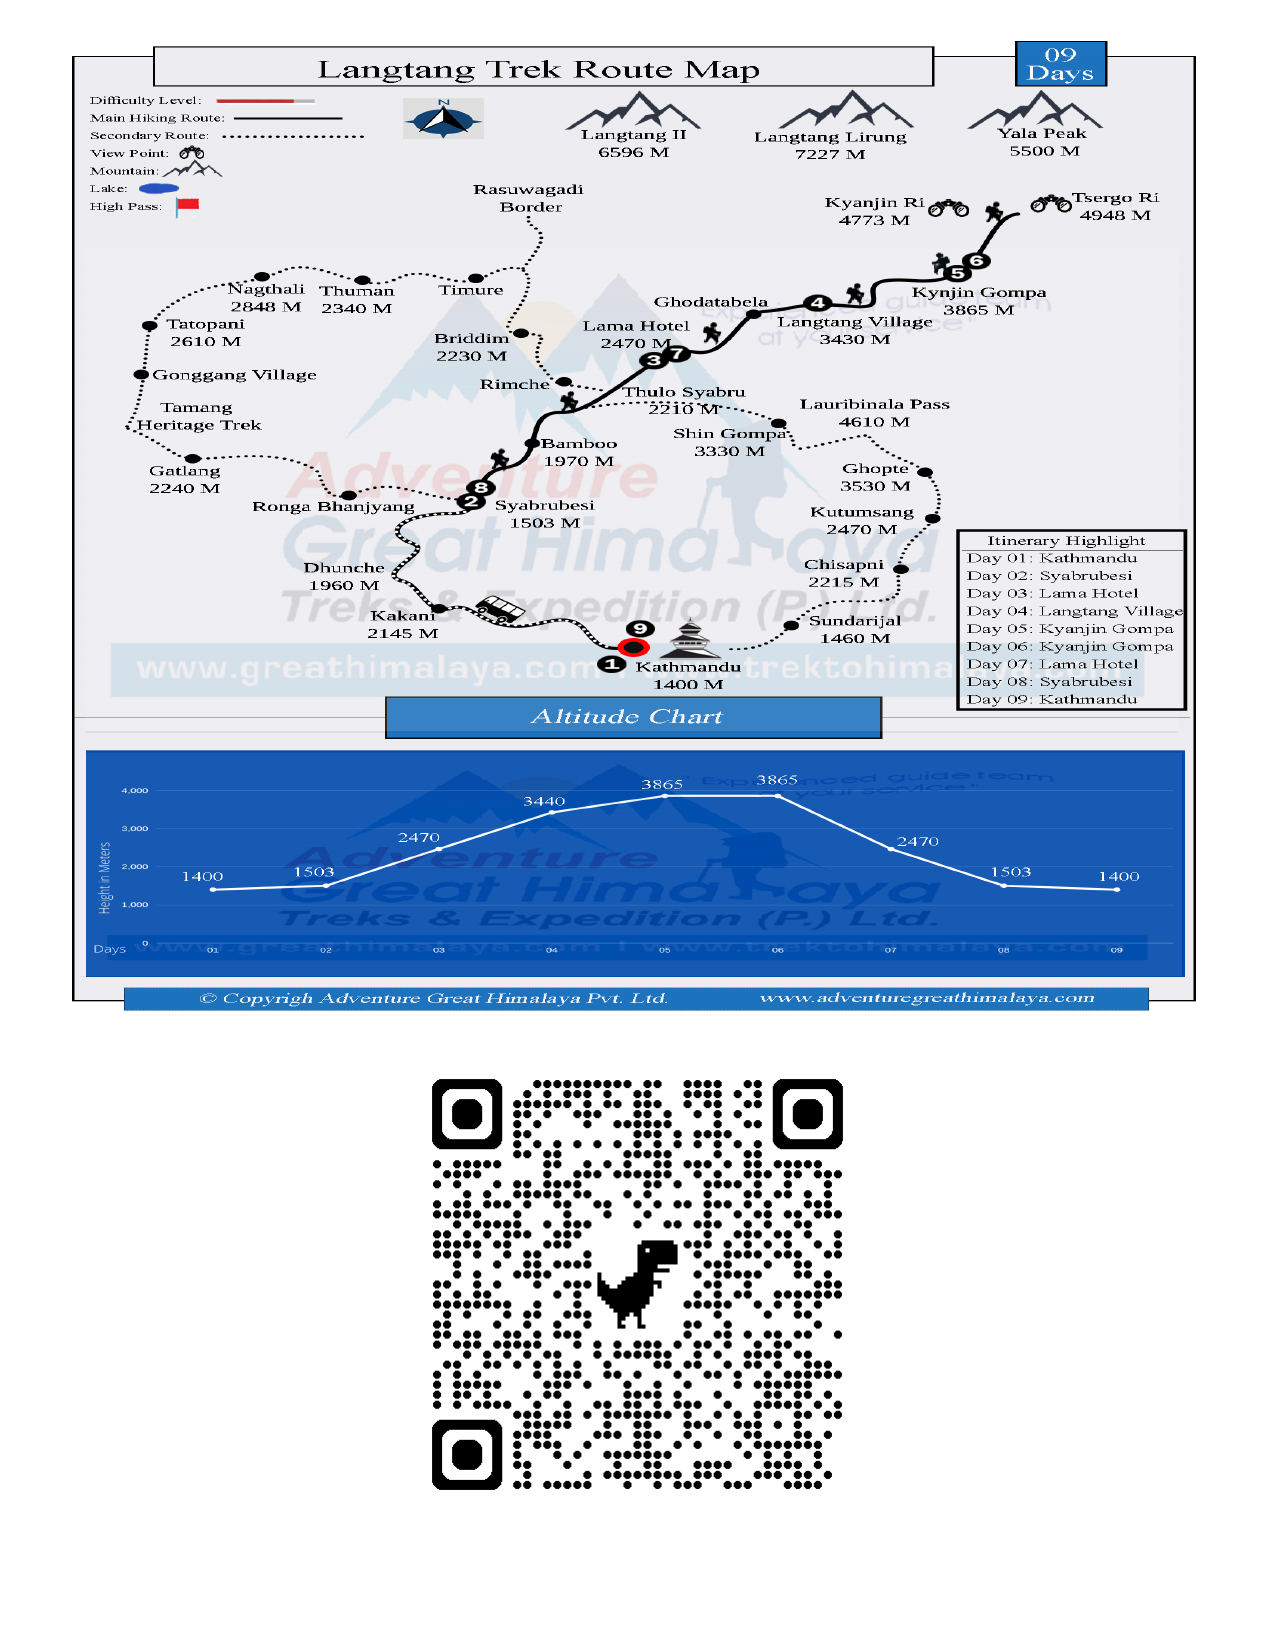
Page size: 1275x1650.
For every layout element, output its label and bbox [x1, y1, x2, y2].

picture [392, 1039, 883, 1530]
picture [56, 37, 1215, 1021]
